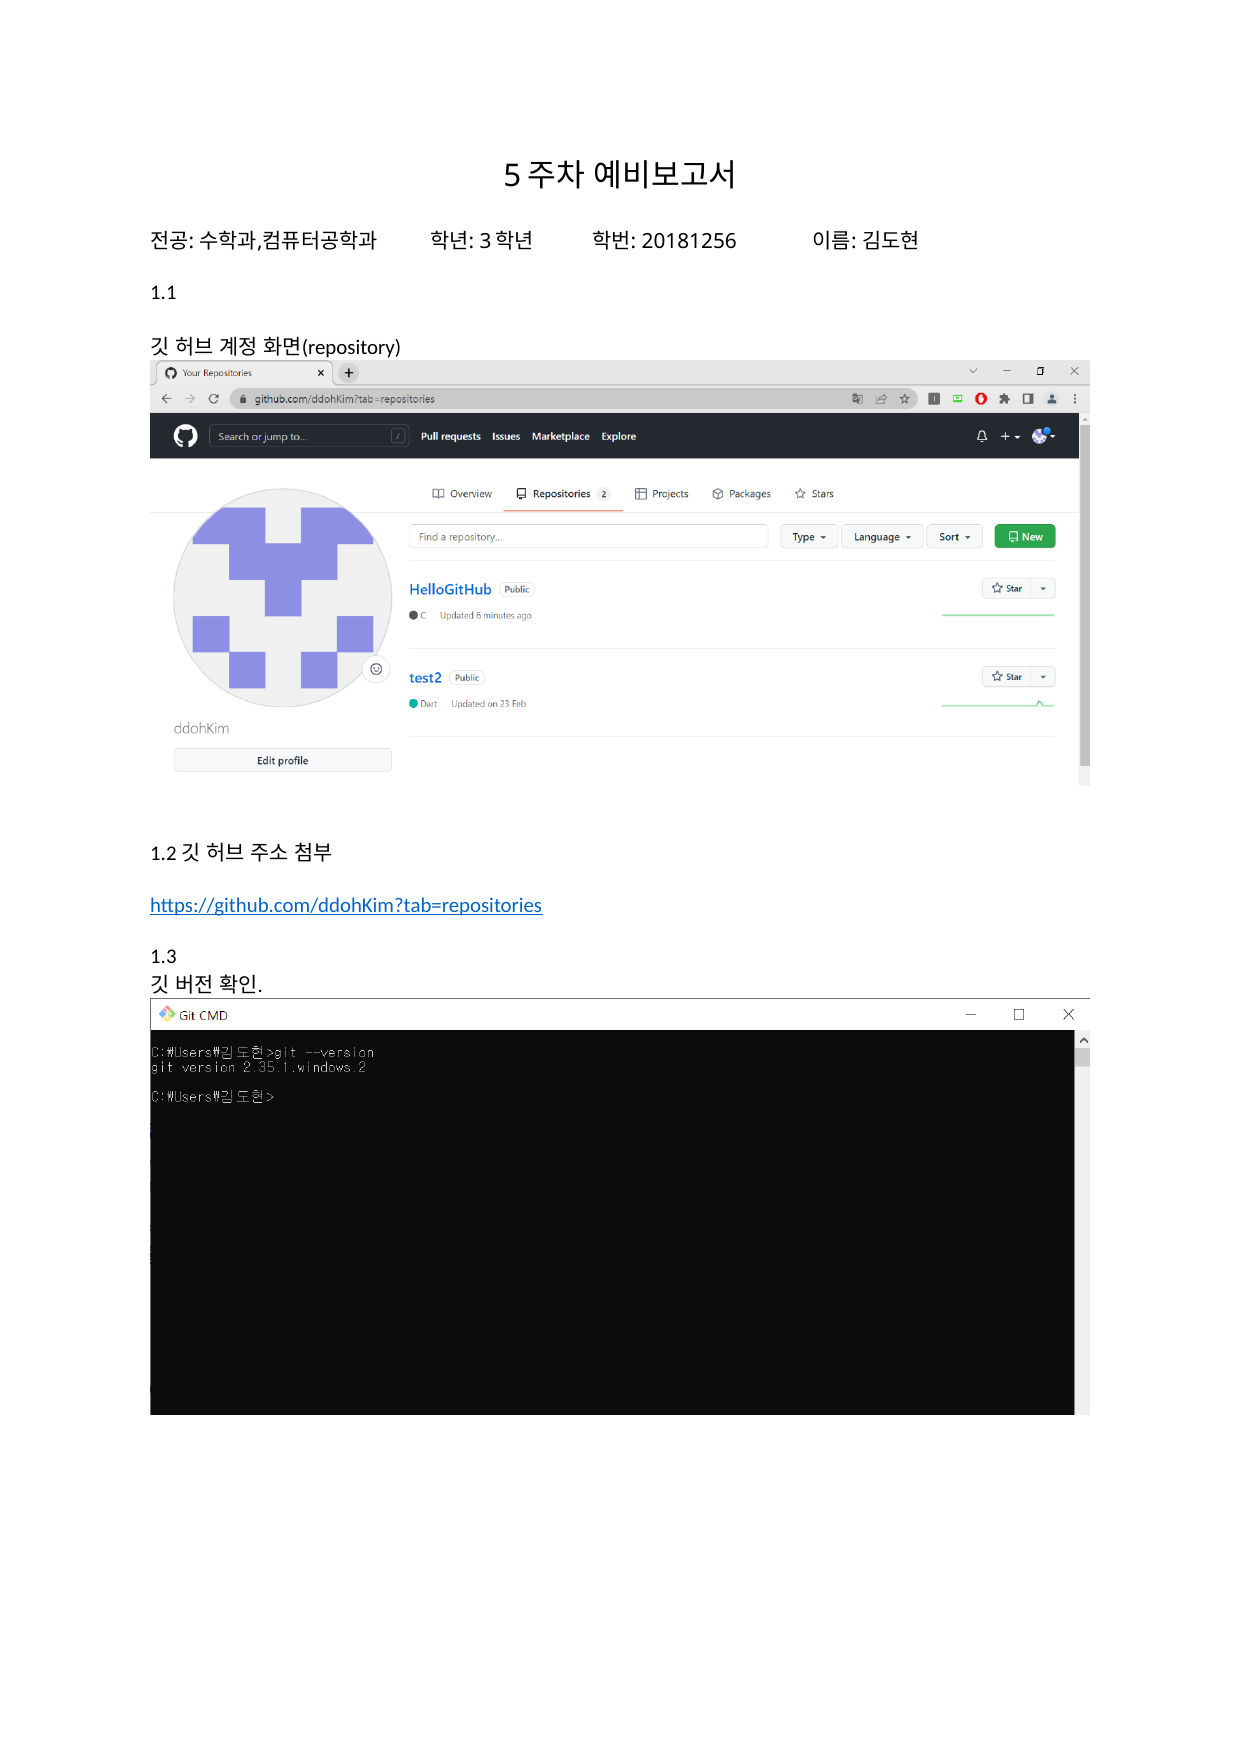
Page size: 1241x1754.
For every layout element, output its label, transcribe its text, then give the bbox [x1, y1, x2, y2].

text 깃 허브 계정 화면(repository) [150, 330, 1090, 360]
text 5주차 예비보고서 [150, 150, 1090, 195]
text 1.2 깃 허브 주소 첨부 [150, 837, 1090, 867]
text 1.3 [150, 943, 1090, 968]
text 전공: 수학과,컴퓨터공학과 학년: 3학년 학번: 20181256 이름: 김도현 [150, 224, 1090, 254]
text https://github.com/ddohKim?tab=repositories [150, 892, 1090, 918]
picture [150, 360, 1091, 786]
text 깃 버전 확인. [150, 968, 1090, 998]
picture [150, 998, 1091, 1415]
text 1.1 [150, 279, 1090, 305]
